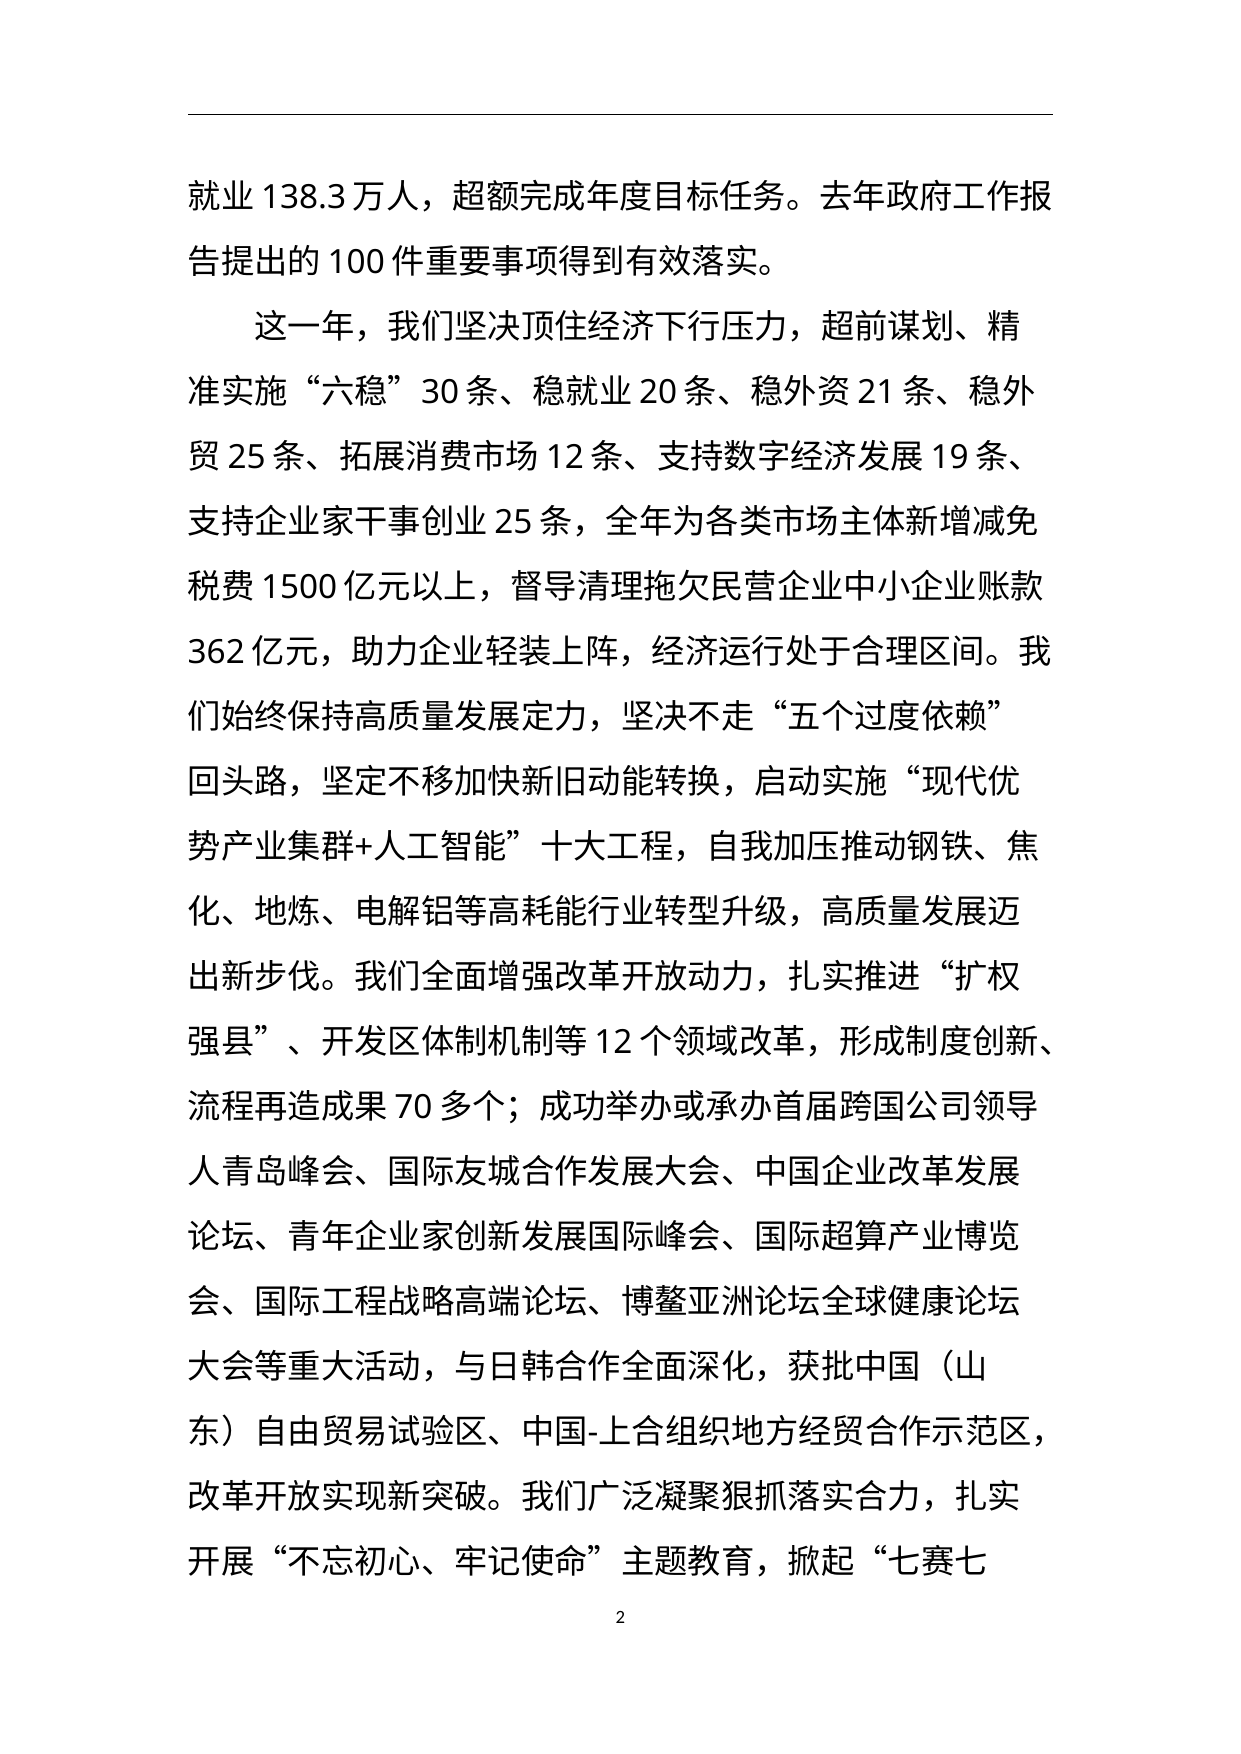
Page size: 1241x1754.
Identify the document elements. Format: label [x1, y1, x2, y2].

text [187, 292, 1053, 1592]
text [187, 162, 1053, 292]
